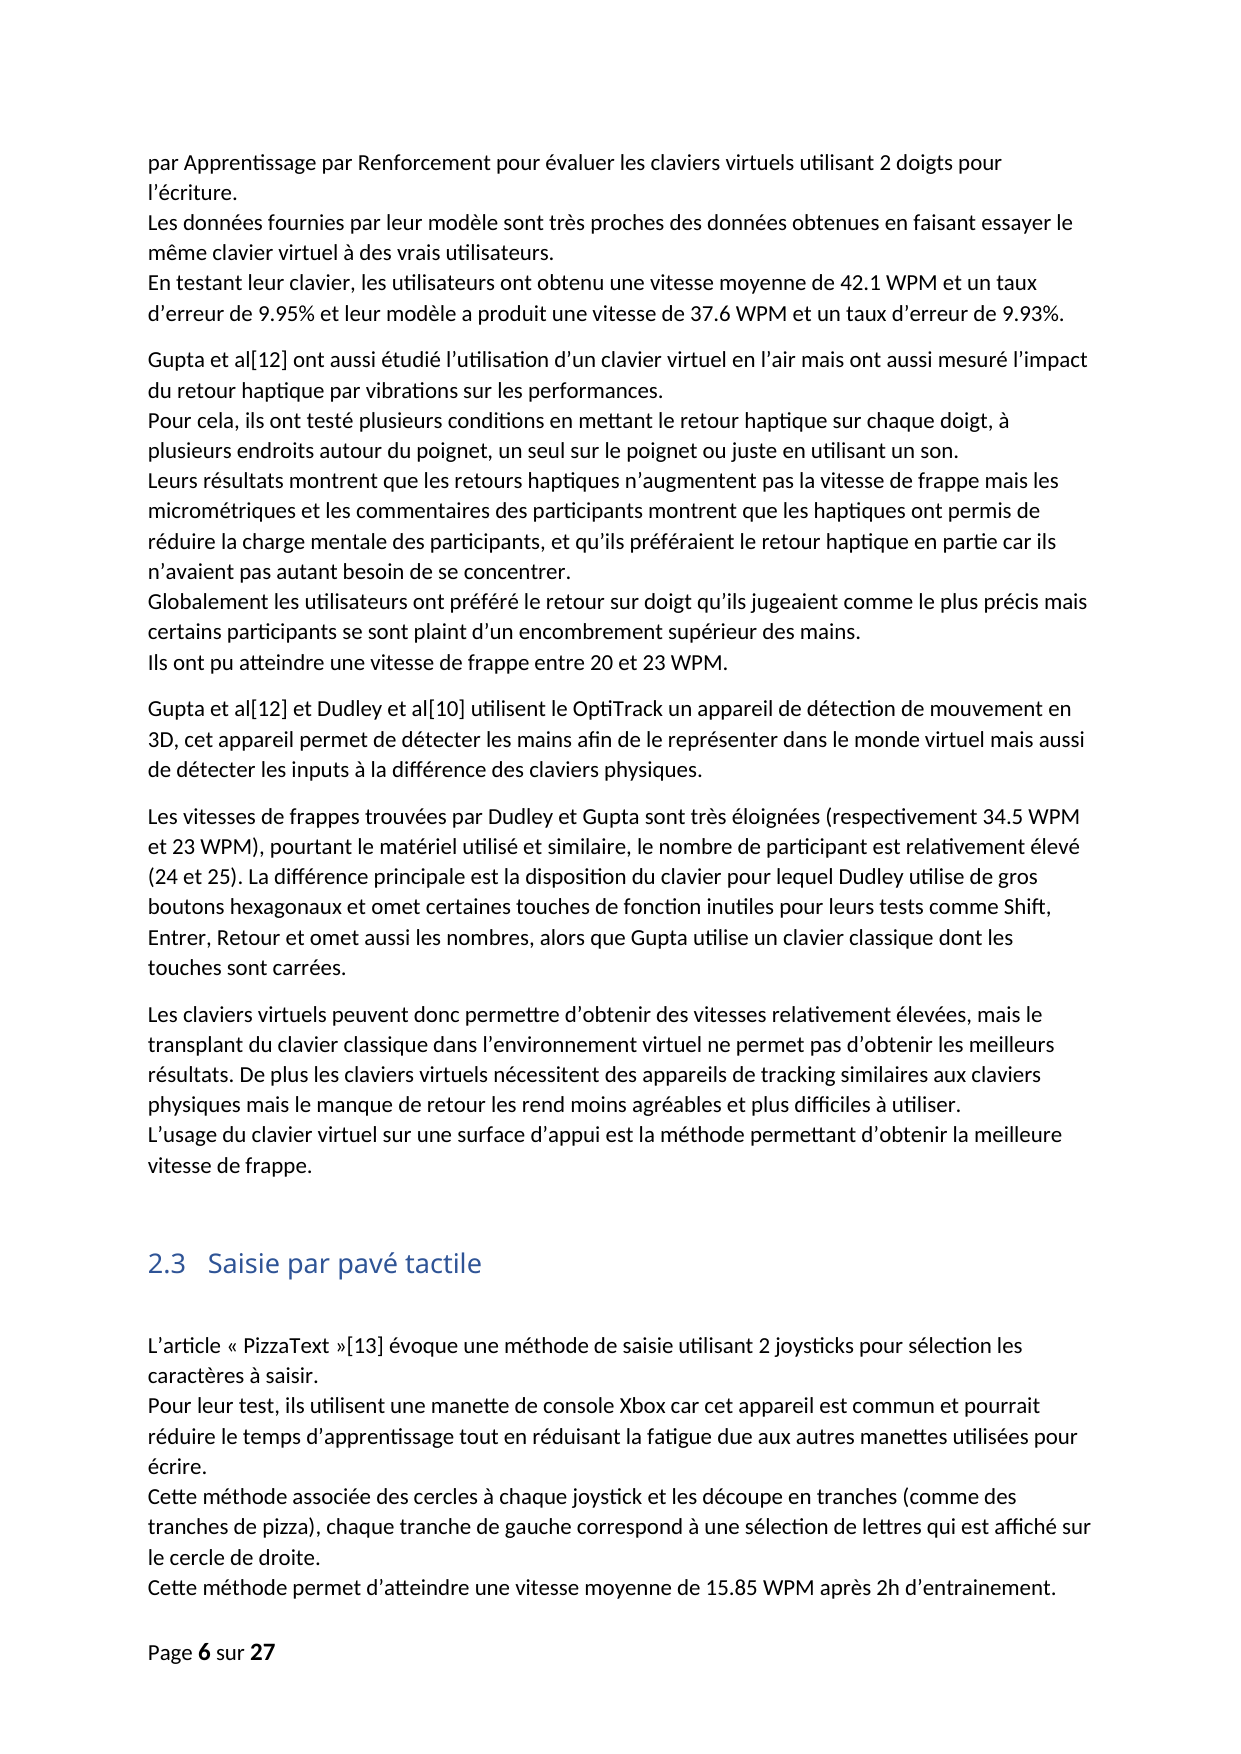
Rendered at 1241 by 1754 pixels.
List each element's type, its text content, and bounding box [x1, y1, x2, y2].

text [148, 148, 1093, 327]
text L’article « PizzaText »[13] évoque une méthode de saisie utilisant 2 joysticks pour sélection les caractères à saisir. Pour leur test, ils utilisent une manette de console Xbox car cet appareil est commun et pourrait réduire le temps d’apprentissage tout en réduisant la fatigue due aux autres manettes utilisées pour écrire. Cette méthode associée des cercles à chaque joystick et les découpe en tranches (comme des tranches de pizza), chaque tranche de gauche correspond à une sélection de lettres qui est affiché sur le cercle de droite. Cette méthode permet d’atteindre une vitesse moyenne de 15.85 WPM après 2h d’entrainement. [148, 1331, 1093, 1601]
text Les claviers virtuels peuvent donc permettre d’obtenir des vitesses relativement élevées, mais le transplant du clavier classique dans l’environnement virtuel ne permet pas d’obtenir les meilleurs résultats. De plus les claviers virtuels nécessitent des appareils de tracking similaires aux claviers physiques mais le manque de retour les rend moins agréables et plus difficiles à utiliser. L’usage du clavier virtuel sur une surface d’appui est la méthode permettant d’obtenir la meilleure vitesse de frappe. [148, 1000, 1093, 1179]
text Les vitesses de frappes trouvées par Dudley et Gupta sont très éloignées (respectivement 34.5 WPM et 23 WPM), pourtant le matériel utilisé et similaire, le nombre de participant est relativement élevé (24 et 25). La différence principale est la disposition du clavier pour lequel Dudley utilise de gros boutons hexagonaux et omet certaines touches de fonction inutiles pour leurs tests comme Shift, Entrer, Retour et omet aussi les nombres, alors que Gupta utilise un clavier classique dont les touches sont carrées. [148, 802, 1093, 981]
text Gupta et al[12] ont aussi étudié l’utilisation d’un clavier virtuel en l’air mais ont aussi mesuré l’impact du retour haptique par vibrations sur les performances. Pour cela, ils ont testé plusieurs conditions en mettant le retour haptique sur chaque doigt, à plusieurs endroits autour du poignet, un seul sur le poignet ou juste en utilisant un son. Leurs résultats montrent que les retours haptiques n’augmentent pas la vitesse de frappe mais les micrométriques et les commentaires des participants montrent que les haptiques ont permis de réduire la charge mentale des participants, et qu’ils préféraient le retour haptique en partie car ils n’avaient pas autant besoin de se concentrer. Globalement les utilisateurs ont préféré le retour sur doigt qu’ils jugeaient comme le plus précis mais certains participants se sont plaint d’un encombrement supérieur des mains. Ils ont pu atteindre une vitesse de frappe entre 20 et 23 WPM. [148, 346, 1093, 676]
text Gupta et al[12] et Dudley et al[10] utilisent le OptiTrack un appareil de détection de mouvement en 3D, cet appareil permet de détecter les mains afin de le représenter dans le monde virtuel mais aussi de détecter les inputs à la différence des claviers physiques. [148, 694, 1093, 783]
subtitle Saisie par pavé tactile [148, 1244, 1093, 1281]
